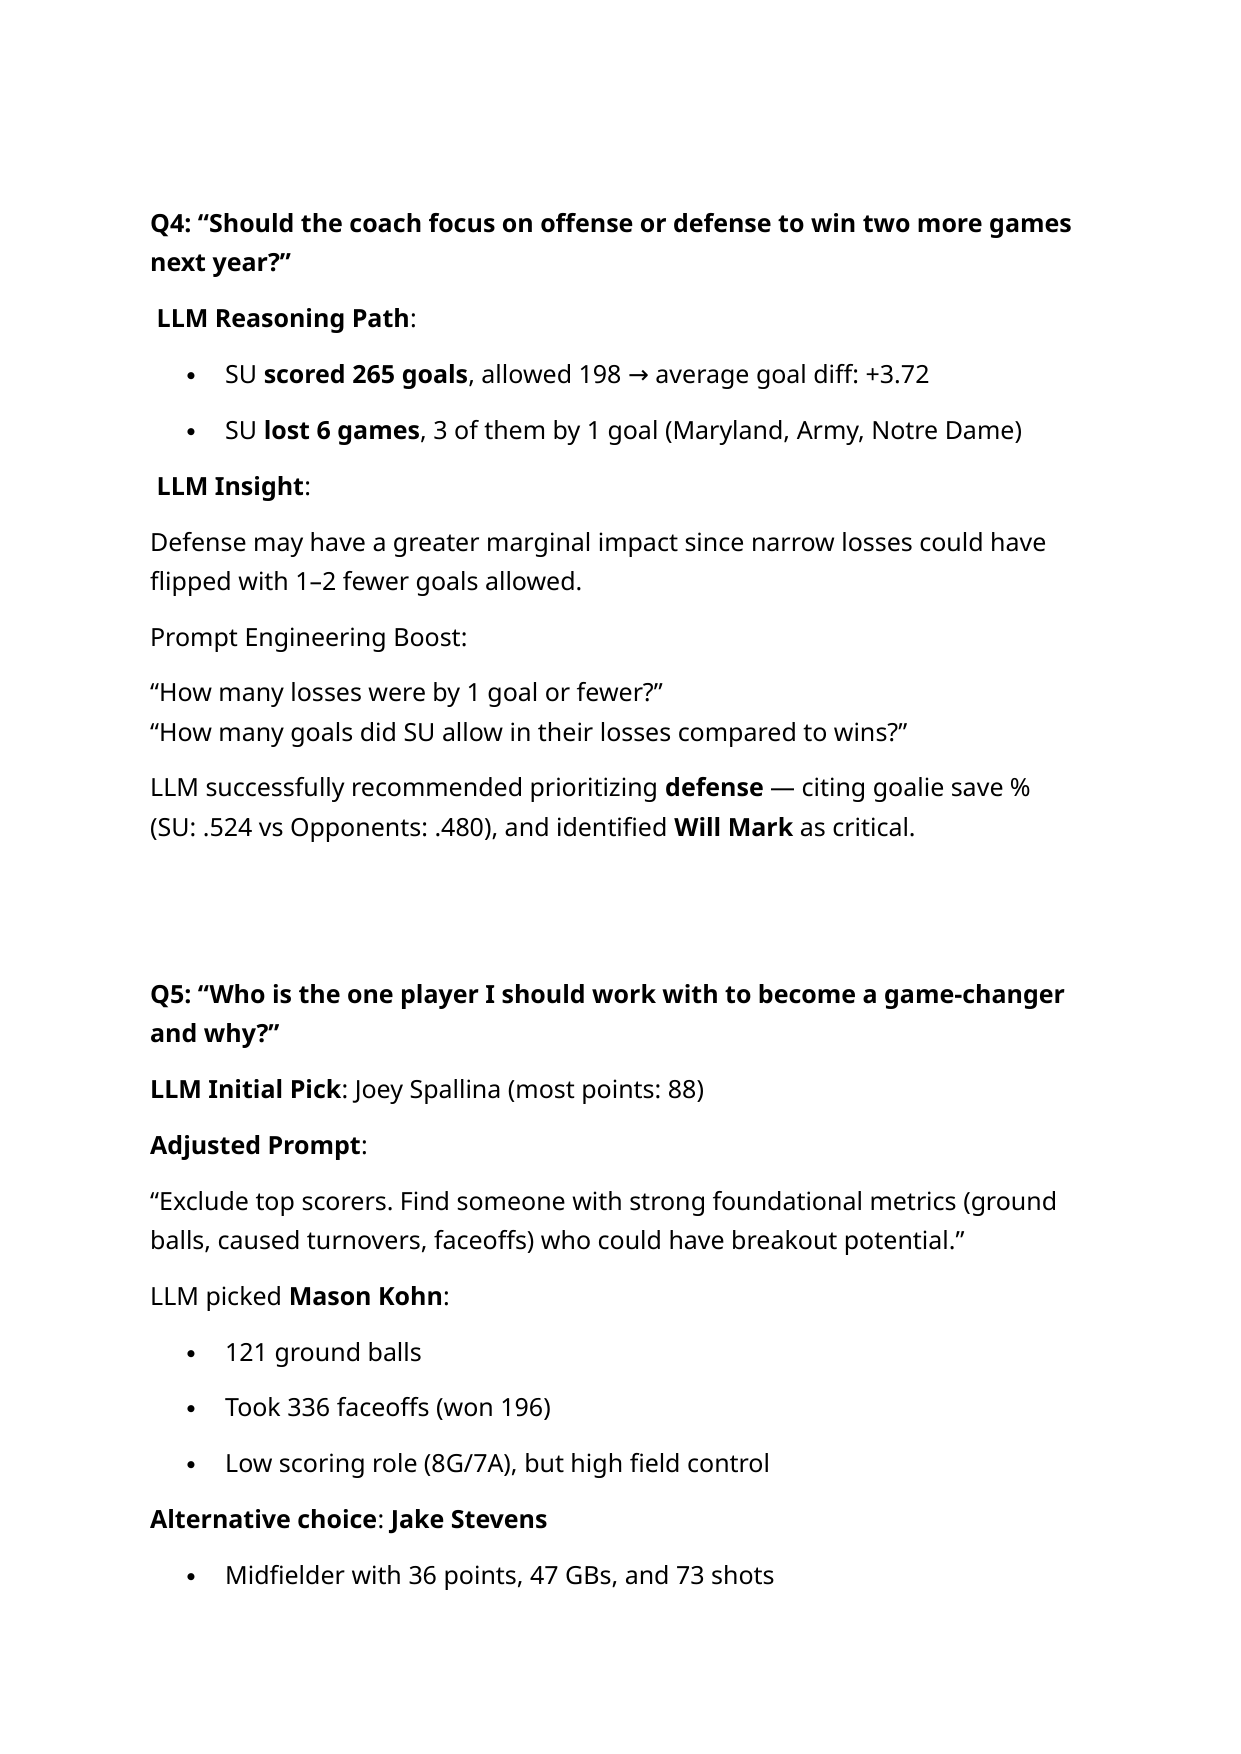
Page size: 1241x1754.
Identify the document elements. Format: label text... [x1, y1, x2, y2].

list SU lost 6 games, 3 of them by 1 goal (Maryland, Army, Notre Dame) [187, 412, 1090, 447]
text Defense may have a greater marginal impact since narrow losses could have flipped with 1–2 fewer goals allowed. [150, 524, 1090, 597]
text Q5: “Who is the one player I should work with to become a game-changer and why?” [150, 977, 1090, 1050]
text LLM Initial Pick: Joey Spallina (most points: 88) [150, 1072, 1090, 1106]
text “How many losses were by 1 goal or fewer?” “How many goals did SU allow in their losses compared to wins?” [150, 675, 1090, 748]
text LLM successfully recommended prioritizing defense — citing goalie save % (SU: .524 vs Opponents: .480), and identified Will Mark as critical. [150, 770, 1090, 843]
list SU scored 265 goals, allowed 198 → average goal diff: +3.72 [187, 357, 1090, 391]
list Midfielder with 36 points, 47 GBs, and 73 shots [187, 1557, 1090, 1592]
text LLM picked Mason Kohn: [150, 1278, 1090, 1312]
list Low scoring role (8G/7A), but high field control [187, 1446, 1090, 1480]
text LLM Reasoning Path: [150, 301, 1090, 335]
text Prompt Engineering Boost: [150, 619, 1090, 653]
text Adjusted Prompt: [150, 1127, 1090, 1162]
text Alternative choice: Jake Stevens [150, 1502, 1090, 1536]
list 121 ground balls [187, 1334, 1090, 1368]
text “Exclude top scorers. Find someone with strong foundational metrics (ground balls, caused turnovers, faceoffs) who could have breakout potential.” [150, 1183, 1090, 1257]
text LLM Insight: [150, 468, 1090, 502]
text Q4: “Should the coach focus on offense or defense to win two more games next year?” [150, 206, 1090, 279]
list Took 336 faceoffs (won 196) [187, 1390, 1090, 1424]
